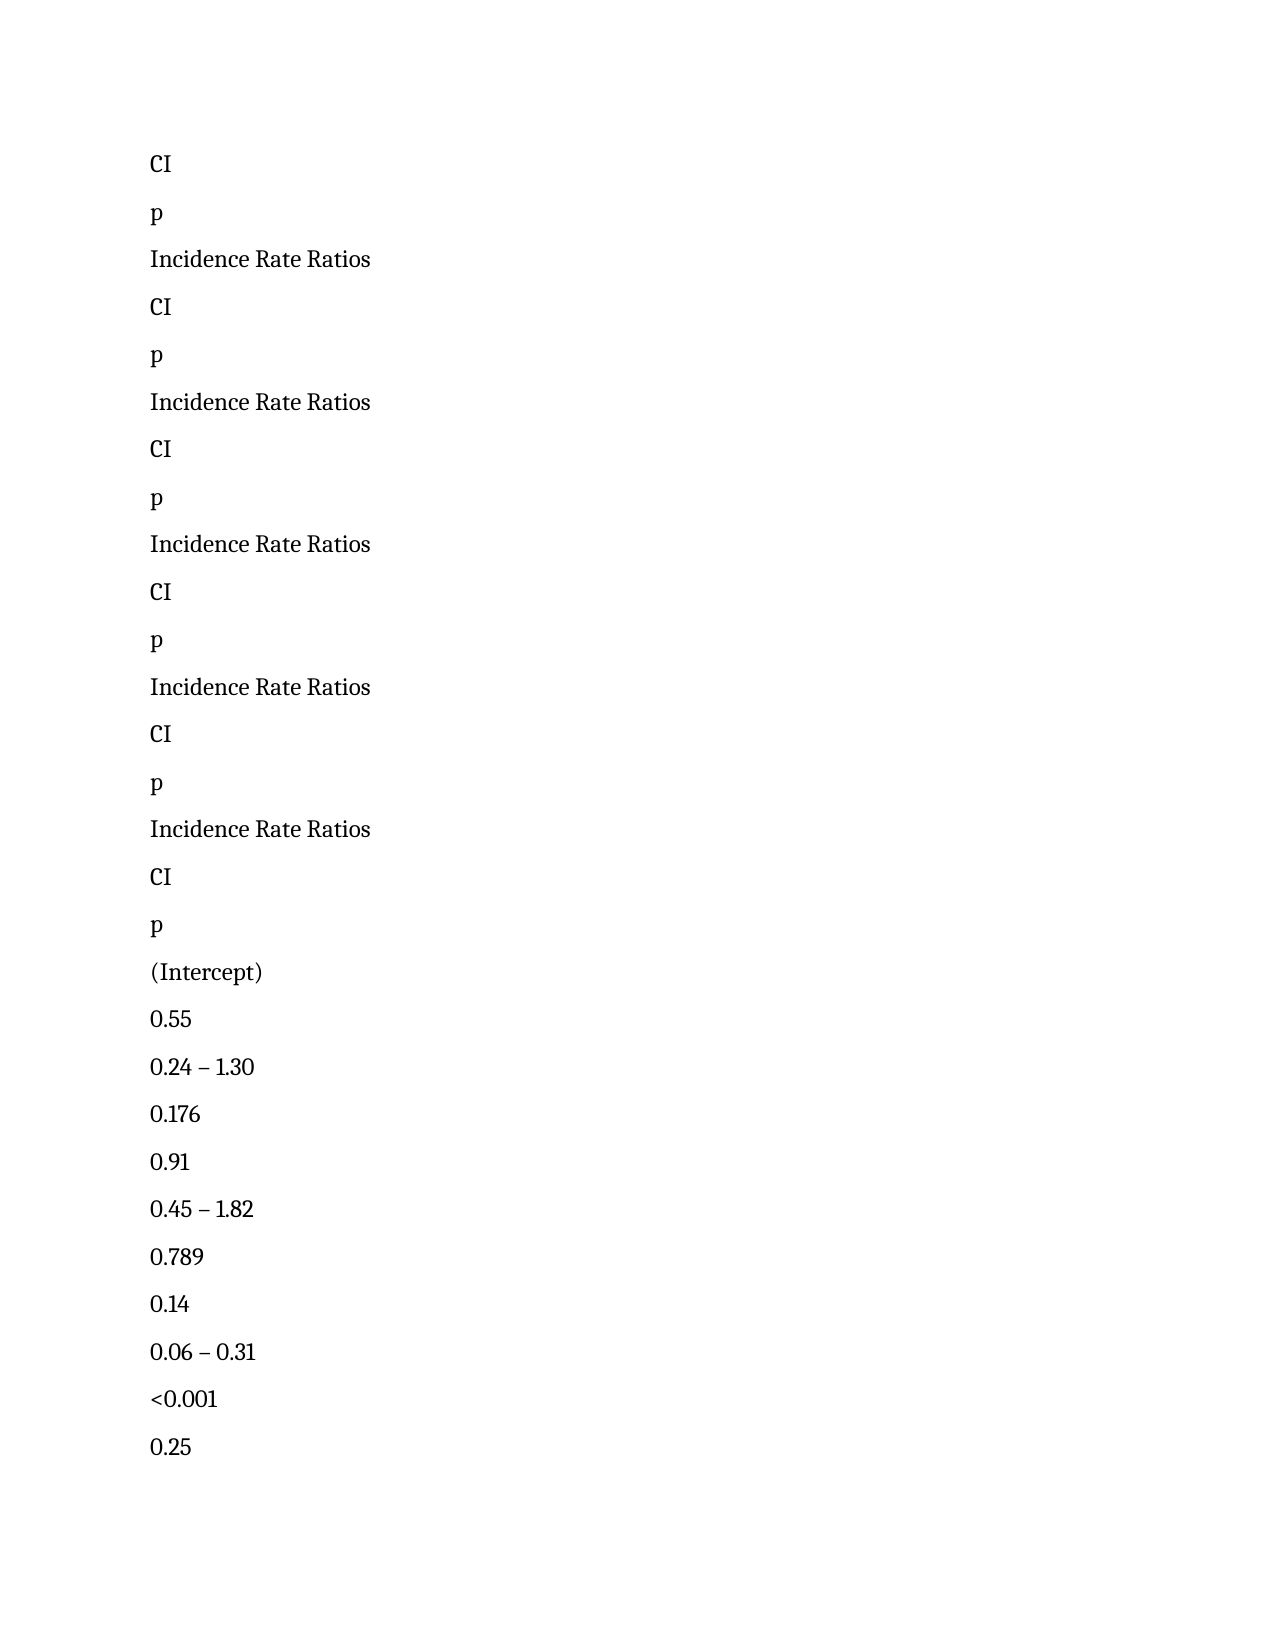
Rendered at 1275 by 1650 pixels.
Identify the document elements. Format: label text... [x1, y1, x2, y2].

text p [150, 910, 1125, 939]
text Incidence Rate Ratios [150, 530, 1125, 559]
text p [150, 482, 1125, 511]
text 0.06 – 0.31 [150, 1337, 1125, 1366]
text 0.25 [150, 1432, 1125, 1461]
text <0.001 [150, 1385, 1125, 1414]
text 0.45 – 1.82 [150, 1195, 1125, 1224]
text CI [150, 150, 1125, 179]
text p [150, 625, 1125, 654]
text Incidence Rate Ratios [150, 245, 1125, 274]
text Incidence Rate Ratios [150, 815, 1125, 844]
text (Intercept) [150, 957, 1125, 986]
text CI [150, 862, 1125, 891]
text p [150, 767, 1125, 796]
text 0.55 [150, 1005, 1125, 1034]
text 0.789 [150, 1242, 1125, 1271]
text Incidence Rate Ratios [150, 387, 1125, 416]
text CI [150, 292, 1125, 321]
text 0.14 [150, 1290, 1125, 1319]
text p [150, 340, 1125, 369]
text CI [150, 577, 1125, 606]
text 0.91 [150, 1147, 1125, 1176]
text CI [150, 435, 1125, 464]
text CI [150, 720, 1125, 749]
text p [150, 197, 1125, 226]
text 0.176 [150, 1100, 1125, 1129]
text Incidence Rate Ratios [150, 672, 1125, 701]
text 0.24 – 1.30 [150, 1052, 1125, 1081]
